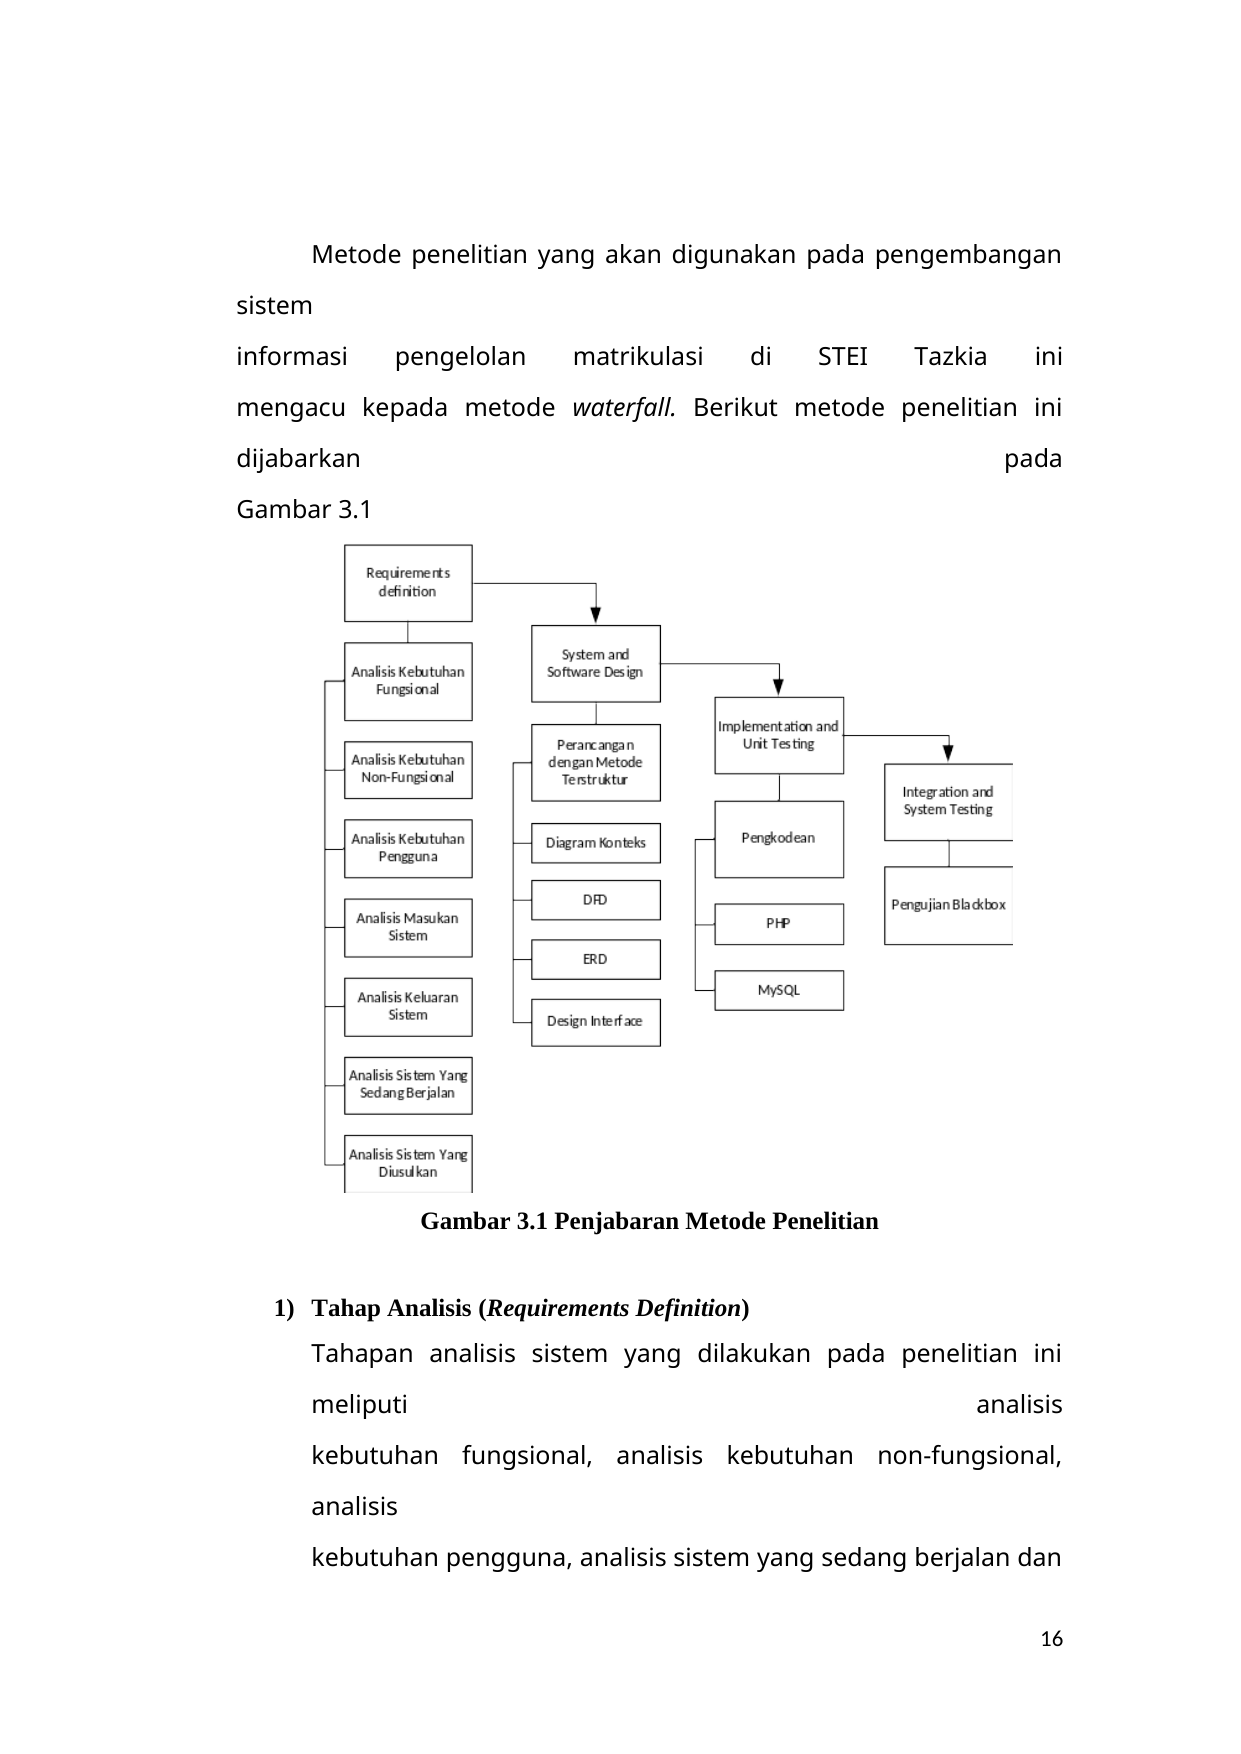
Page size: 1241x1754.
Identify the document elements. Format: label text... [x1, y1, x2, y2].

text Gambar 3.1 Penjabaran Metode Penelitian [236, 1206, 1063, 1235]
list Tahap Analisis (Requirements Definition) [274, 1293, 1063, 1321]
